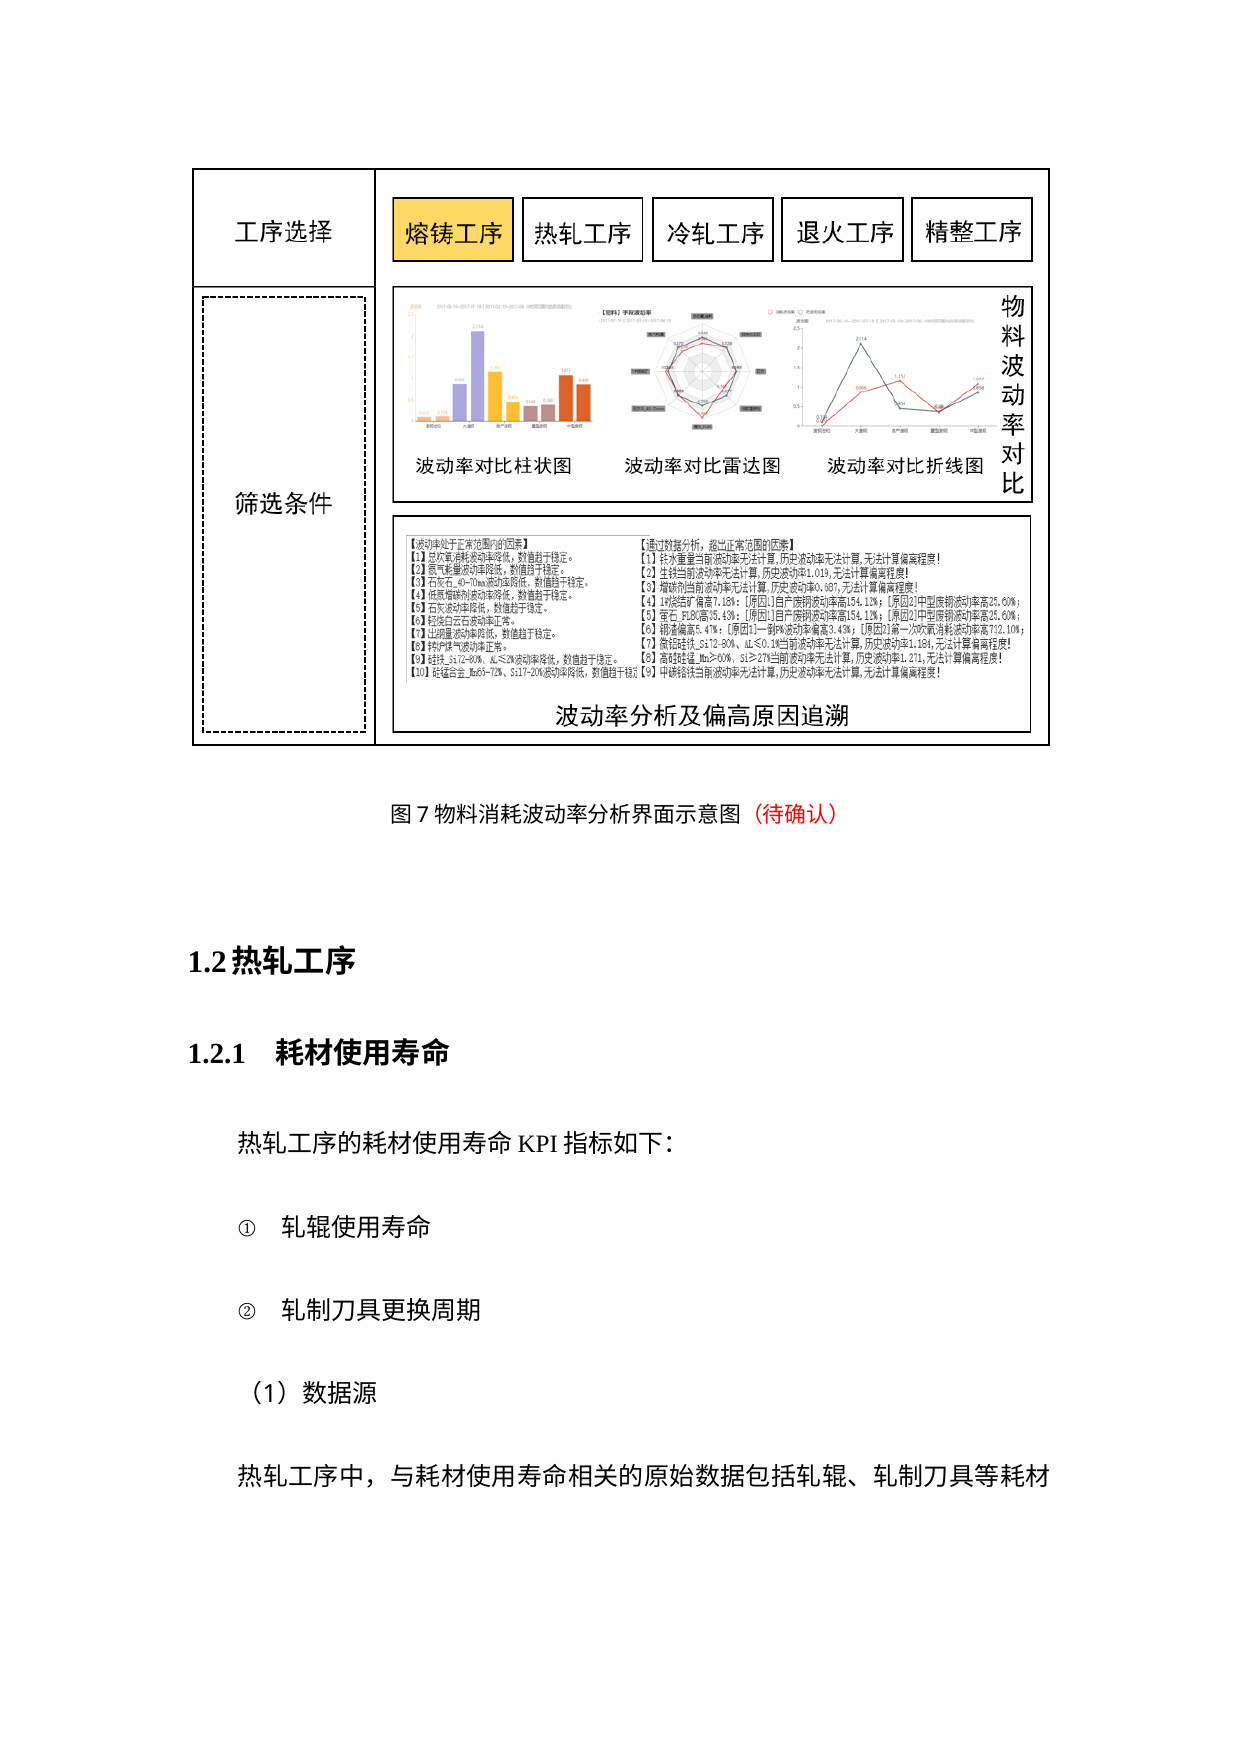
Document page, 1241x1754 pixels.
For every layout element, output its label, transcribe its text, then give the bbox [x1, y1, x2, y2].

list 轧制刀具更换周期 [237, 1276, 1053, 1341]
list 轧辊使用寿命 [237, 1193, 1053, 1258]
picture [187, 162, 1053, 748]
text 图7 物料消耗波动率分析界面示意图（待确认） [187, 796, 1053, 829]
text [187, 1442, 1053, 1507]
text （1）数据源 [187, 1359, 1053, 1424]
subtitle 热轧工序 [187, 926, 1053, 991]
subtitle 耗材使用寿命 [187, 1030, 1053, 1072]
text 热轧工序的耗材使用寿命KPI指标如下： [187, 1109, 1053, 1174]
